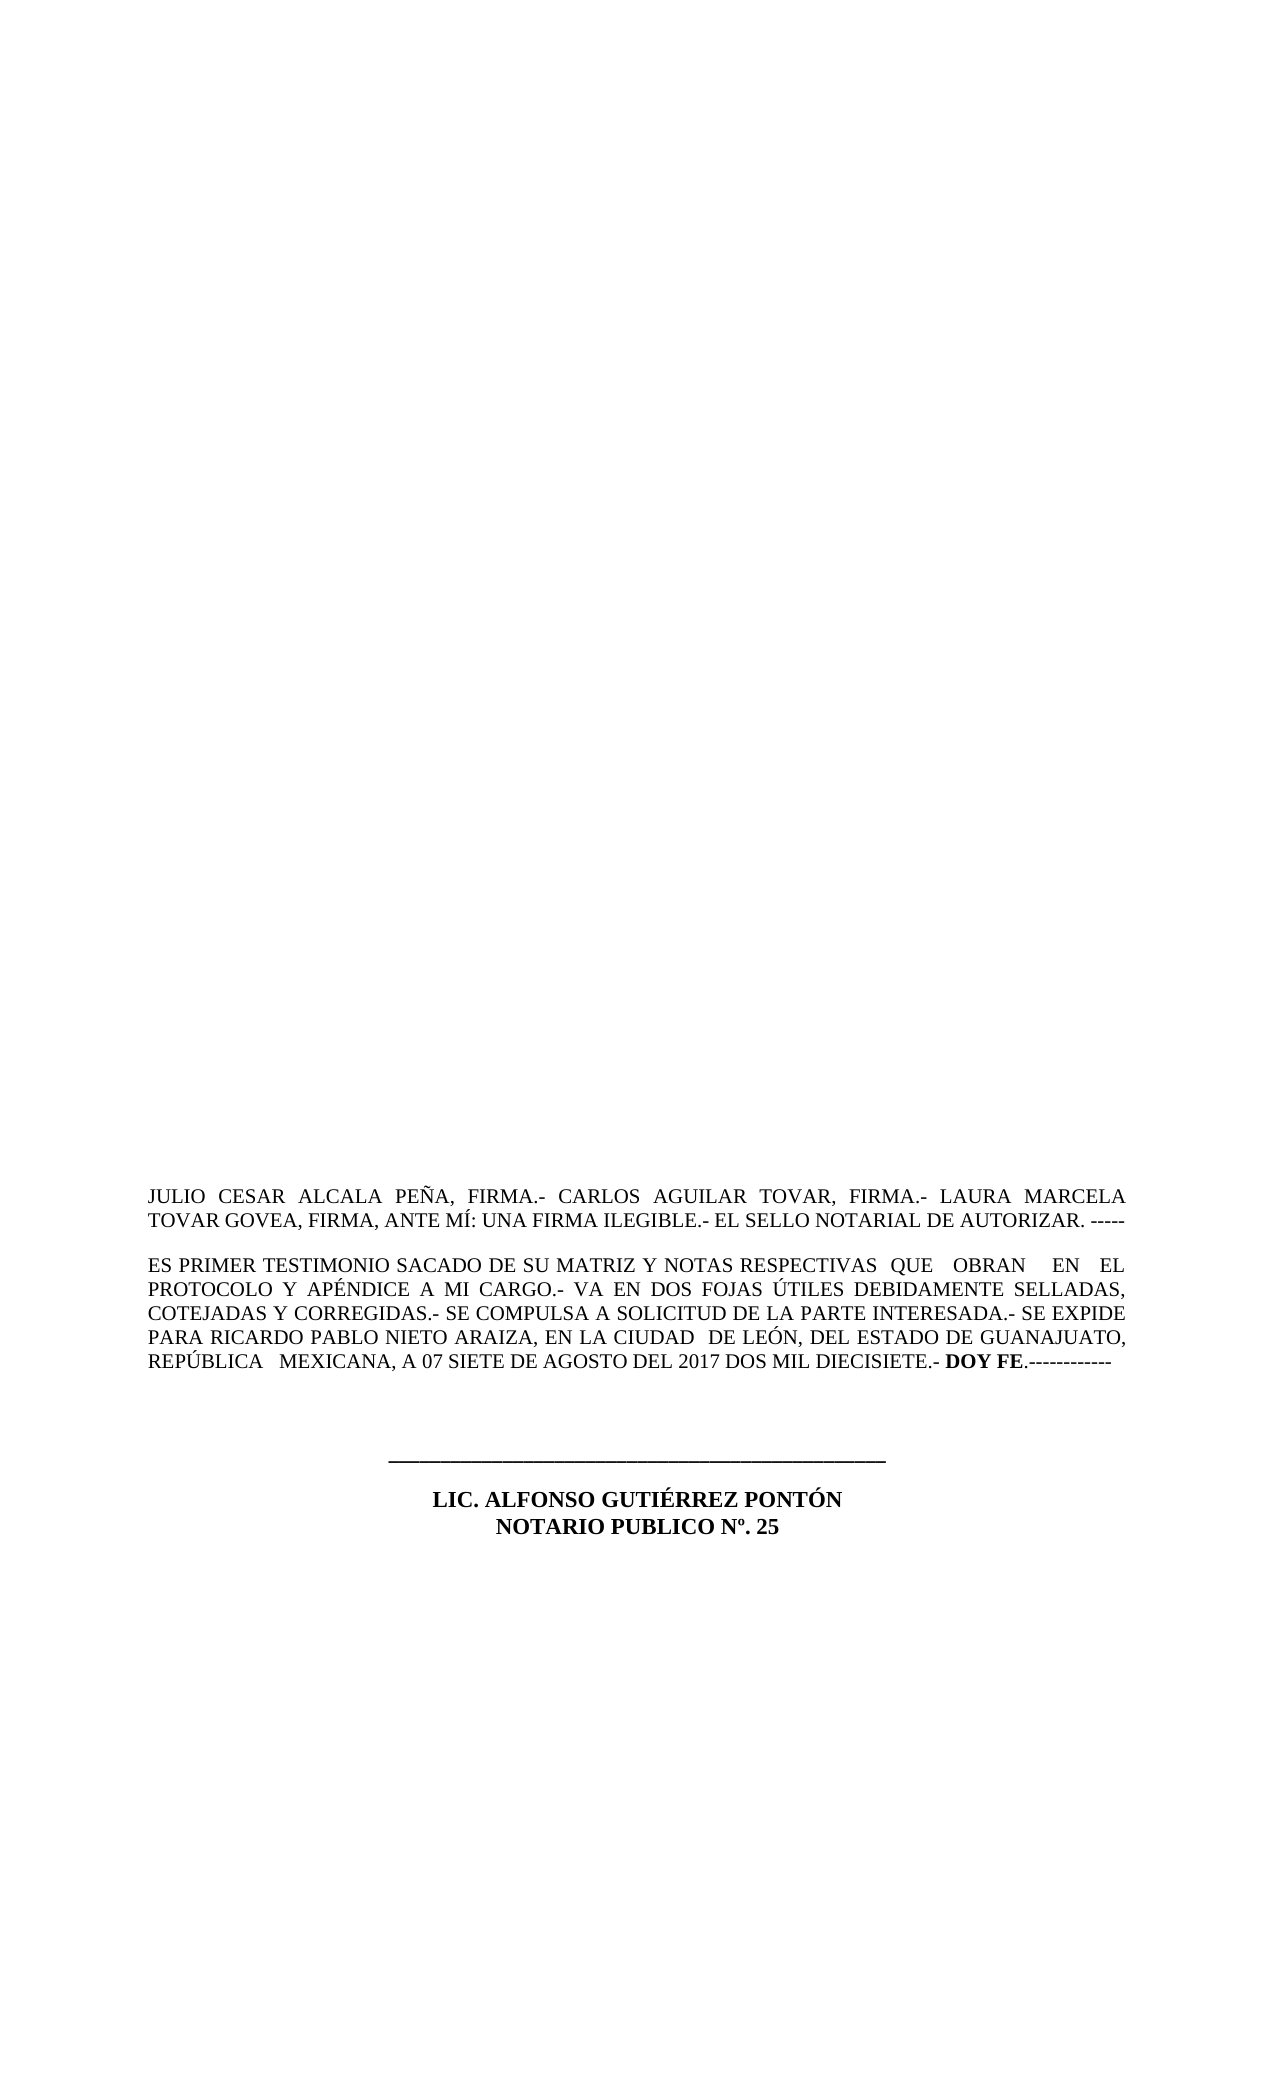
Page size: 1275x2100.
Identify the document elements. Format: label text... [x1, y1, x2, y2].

text ________________________________________________ [148, 1440, 1127, 1466]
text JULIO CESAR ALCALA PEÑA, FIRMA.- CARLOS AGUILAR TOVAR, FIRMA.- LAURA MARCELA TOVAR GOVEA, FIRMA, ANTE MÍ: UNA FIRMA ILEGIBLE.- EL SELLO NOTARIAL DE AUTORIZAR. ----- [148, 1184, 1127, 1232]
text ES PRIMER TESTIMONIO SACADO DE SU MATRIZ Y NOTAS RESPECTIVAS QUE OBRAN EN EL PROTOCOLO Y APÉNDICE A MI CARGO.- VA EN DOS FOJAS ÚTILES DEBIDAMENTE SELLADAS, COTEJADAS Y CORREGIDAS.- SE COMPULSA A SOLICITUD DE LA PARTE INTERESADA.- SE EXPIDE PARA RICARDO PABLO NIETO ARAIZA, EN LA CIUDAD DE LEÓN, DEL ESTADO DE GUANAJUATO, REPÚBLICA MEXICANA, A 07 SIETE DE AGOSTO DEL 2017 DOS MIL DIECISIETE.- DOY FE.------------ [148, 1253, 1127, 1373]
subtitle LIC. ALFONSO GUTIÉRREZ PONTÓN [148, 1486, 1127, 1513]
text NOTARIO PUBLICO Nº. 25 [148, 1513, 1127, 1539]
